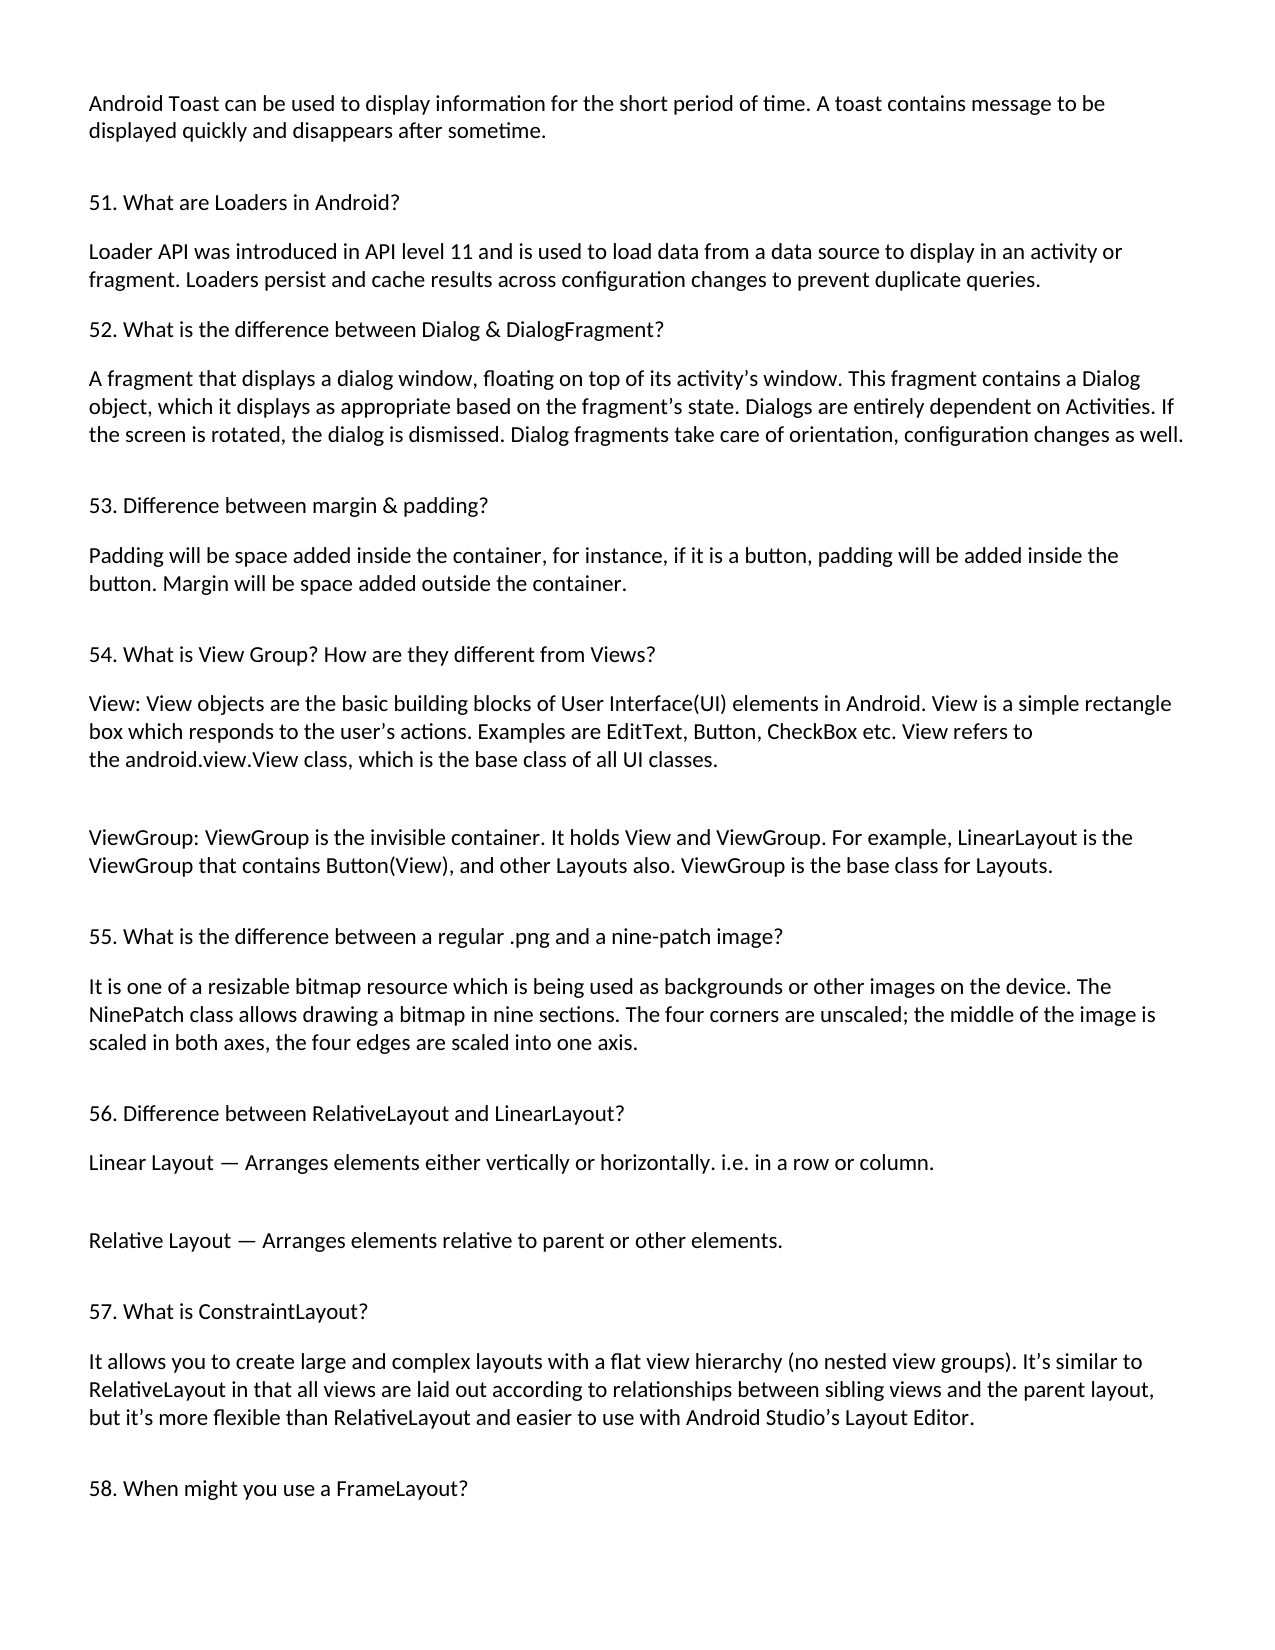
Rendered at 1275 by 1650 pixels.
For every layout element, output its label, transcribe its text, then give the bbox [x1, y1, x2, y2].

text Padding will be space added inside the container, for instance, if it is a button, padding will be added inside the button. Margin will be space added outside the container. [89, 541, 1186, 597]
text Linear Layout — Arranges elements either vertically or horizontally. i.e. in a row or column. [89, 1148, 1186, 1176]
subtitle 51. What are Loaders in Android? [89, 188, 1186, 216]
text A fragment that displays a dialog window, floating on top of its activity’s window. This fragment contains a Dialog object, which it displays as appropriate based on the fragment’s state. Dialogs are entirely dependent on Activities. If the screen is rotated, the dialog is dismissed. Dialog fragments take care of orientation, configuration changes as well. [89, 364, 1186, 448]
subtitle 54. What is View Group? How are they different from Views? [89, 640, 1186, 668]
subtitle 57. What is ConstraintLayout? [89, 1297, 1186, 1326]
subtitle 55. What is the difference between a regular .png and a nine-patch image? [89, 922, 1186, 950]
text It is one of a resizable bitmap resource which is being used as backgrounds or other images on the device. The NinePatch class allows drawing a bitmap in nine sections. The four corners are unscaled; the middle of the image is scaled in both axes, the four edges are scaled into one axis. [89, 972, 1186, 1056]
subtitle 56. Difference between RelativeLayout and LinearLayout? [89, 1099, 1186, 1127]
text Loader API was introduced in API level 11 and is used to load data from a data source to display in an activity or fragment. Loaders persist and cache results across configuration changes to prevent duplicate queries. [89, 237, 1186, 293]
subtitle 58. When might you use a FrameLayout? [89, 1474, 1186, 1502]
text ViewGroup: ViewGroup is the invisible container. It holds View and ViewGroup. For example, LinearLayout is the ViewGroup that contains Button(View), and other Layouts also. ViewGroup is the base class for Layouts. [89, 823, 1186, 879]
text Android Toast can be used to display information for the short period of time. A toast contains message to be displayed quickly and disappears after sometime. [89, 89, 1186, 145]
text View: View objects are the basic building blocks of User Interface(UI) elements in Android. View is a simple rectangle box which responds to the user’s actions. Examples are EditText, Button, CheckBox etc. View refers to the android.view.View class, which is the base class of all UI classes. [89, 689, 1186, 773]
text 52. What is the difference between Dialog & DialogFragment? [89, 315, 1186, 343]
text It allows you to create large and complex layouts with a flat view hierarchy (no nested view groups). It’s similar to RelativeLayout in that all views are laid out according to relationships between sibling views and the parent layout, but it’s more flexible than RelativeLayout and easier to use with Android Studio’s Layout Editor. [89, 1347, 1186, 1431]
text Relative Layout — Arranges elements relative to parent or other elements. [89, 1226, 1186, 1254]
subtitle 53. Difference between margin & padding? [89, 491, 1186, 519]
